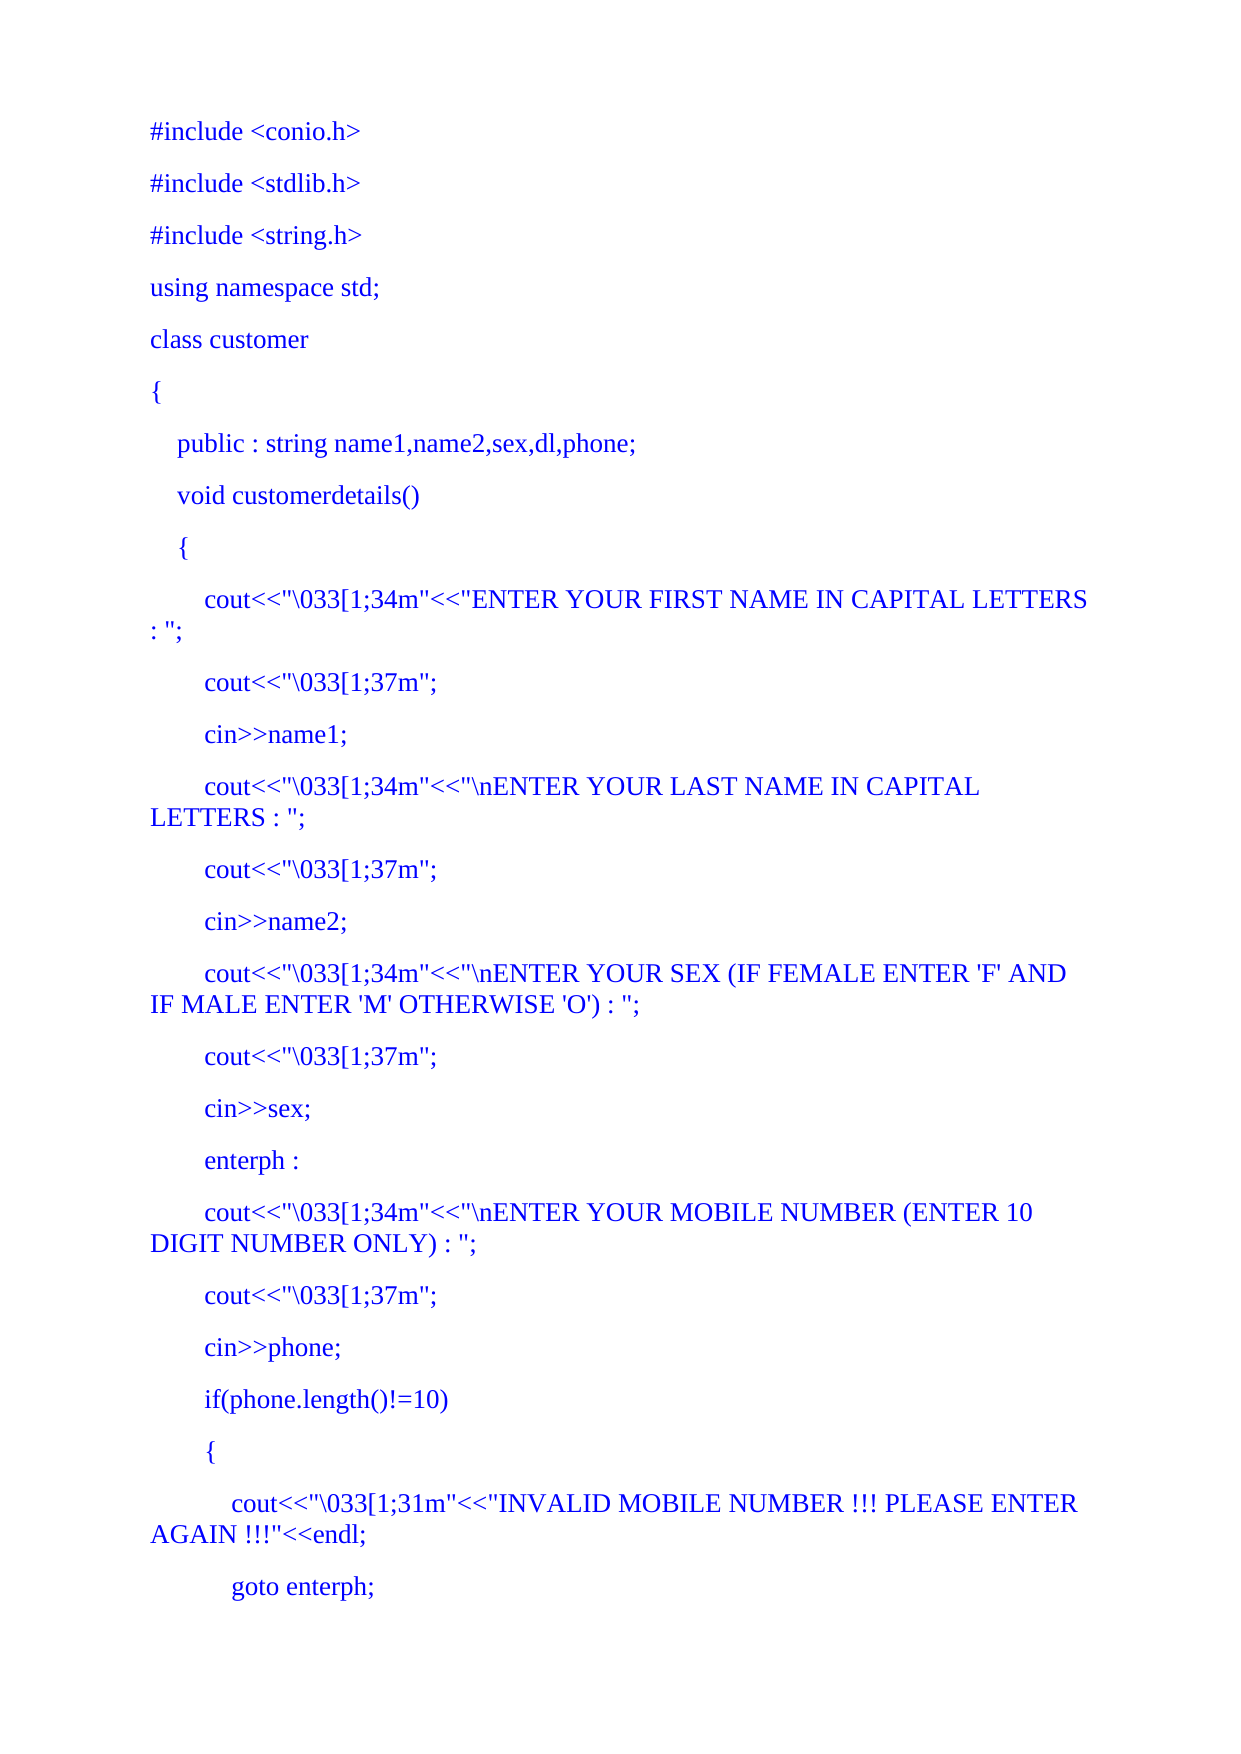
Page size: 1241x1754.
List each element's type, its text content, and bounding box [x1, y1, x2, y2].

text #include <conio.h> [150, 115, 1090, 146]
text #include <stdlib.h> [150, 167, 1090, 198]
text { [150, 1435, 1090, 1466]
text cout<<"\033[1;37m"; [150, 1279, 1090, 1311]
text cout<<"\033[1;31m"<<"INVALID MOBILE NUMBER !!! PLEASE ENTER AGAIN !!!"<<endl; [150, 1487, 1090, 1549]
text cout<<"\033[1;34m"<<"\nENTER YOUR MOBILE NUMBER (ENTER 10 DIGIT NUMBER ONLY) : "; [150, 1196, 1090, 1258]
text public : string name1,name2,sex,dl,phone; [150, 427, 1090, 458]
text cout<<"\033[1;37m"; [150, 853, 1090, 884]
text cin>>name1; [150, 718, 1090, 749]
text cout<<"\033[1;34m"<<"\nENTER YOUR LAST NAME IN CAPITAL LETTERS : "; [150, 770, 1090, 832]
text { [150, 375, 1090, 406]
text cin>>phone; [150, 1331, 1090, 1362]
text class customer [150, 323, 1090, 354]
text enterph : [150, 1144, 1090, 1175]
text cin>>sex; [150, 1092, 1090, 1123]
text cin>>name2; [150, 905, 1090, 936]
text cout<<"\033[1;37m"; [150, 666, 1090, 697]
text using namespace std; [150, 271, 1090, 302]
text if(phone.length()!=10) [150, 1383, 1090, 1414]
text cout<<"\033[1;34m"<<"\nENTER YOUR SEX (IF FEMALE ENTER 'F' AND IF MALE ENTER 'M' OTHERWISE 'O') : "; [150, 957, 1090, 1019]
text cout<<"\033[1;37m"; [150, 1040, 1090, 1071]
text #include <string.h> [150, 219, 1090, 250]
text cout<<"\033[1;34m"<<"ENTER YOUR FIRST NAME IN CAPITAL LETTERS : "; [150, 583, 1090, 645]
text { [150, 531, 1090, 562]
text void customerdetails() [150, 479, 1090, 510]
text goto enterph; [150, 1570, 1090, 1602]
